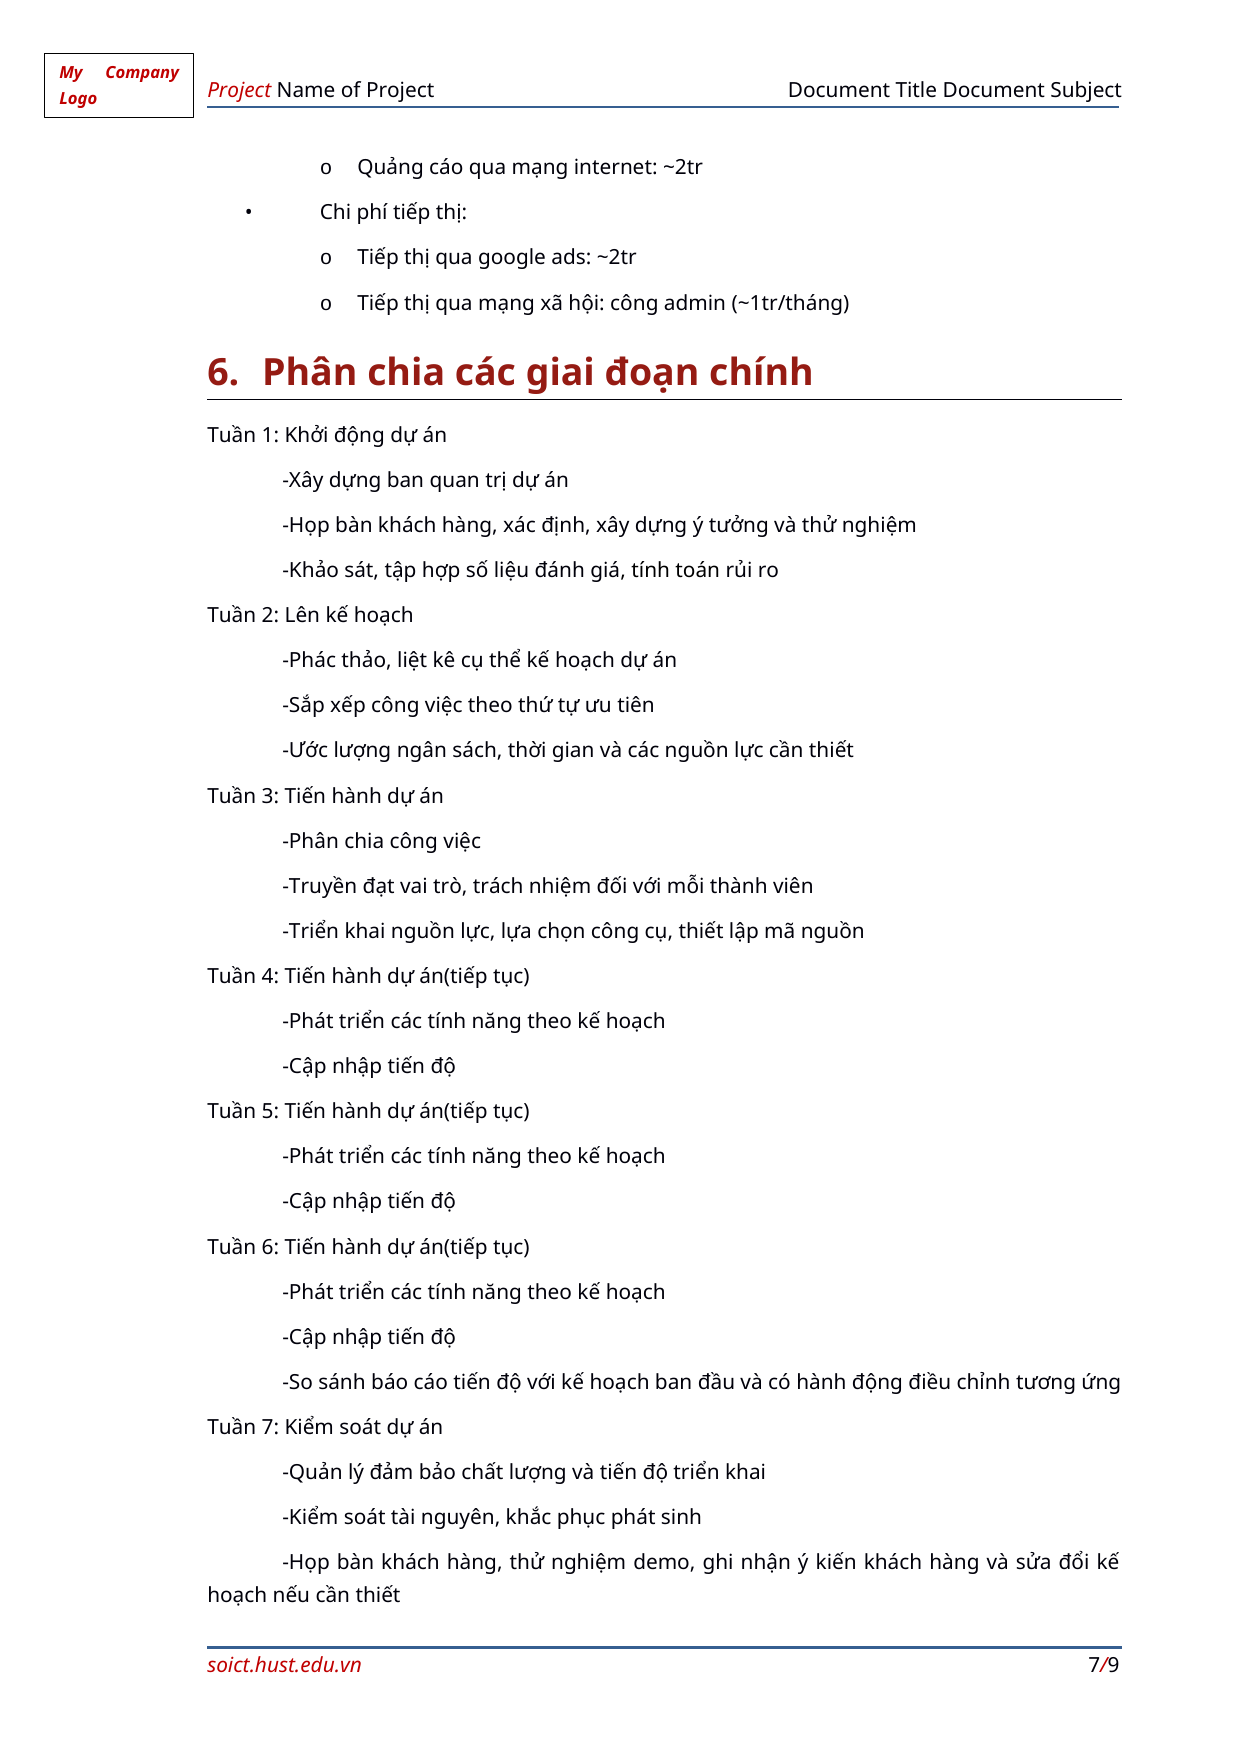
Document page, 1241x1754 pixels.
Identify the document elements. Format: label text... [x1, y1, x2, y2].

text -Phát triển các tính năng theo kế hoạch [207, 1142, 1122, 1170]
text -Phát triển các tính năng theo kế hoạch [207, 1277, 1122, 1305]
list Quảng cáo qua mạng internet: ~2tr [319, 152, 1122, 181]
text -Cập nhập tiến độ [207, 1051, 1122, 1080]
text -Sắp xếp công việc theo thứ tự ưu tiên [207, 691, 1122, 719]
text -Triển khai nguồn lực, lựa chọn công cụ, thiết lập mã nguồn [207, 916, 1122, 944]
text -Phát triển các tính năng theo kế hoạch [207, 1006, 1122, 1035]
text Tuần 1: Khởi động dự án [207, 420, 1122, 448]
text -Quản lý đảm bảo chất lượng và tiến độ triển khai [207, 1457, 1122, 1486]
text -Truyền đạt vai trò, trách nhiệm đối với mỗi thành viên [207, 871, 1122, 899]
text Tuần 7: Kiểm soát dự án [207, 1412, 1122, 1441]
text -Xây dựng ban quan trị dự án [207, 465, 1122, 493]
text -Kiểm soát tài nguyên, khắc phục phát sinh [207, 1502, 1122, 1531]
text -Họp bàn khách hàng, thử nghiệm demo, ghi nhận ý kiến khách hàng và sửa đổi kế hoạch nếu cần thiết [207, 1547, 1122, 1608]
text -Khảo sát, tập hợp số liệu đánh giá, tính toán rủi ro [207, 555, 1122, 584]
text -Cập nhập tiến độ [207, 1322, 1122, 1350]
text -So sánh báo cáo tiến độ với kế hoạch ban đầu và có hành động điều chỉnh tương ứng [207, 1367, 1122, 1396]
text -Ước lượng ngân sách, thời gian và các nguồn lực cần thiết [207, 736, 1122, 764]
text -Họp bàn khách hàng, xác định, xây dựng ý tưởng và thử nghiệm [207, 510, 1122, 538]
list Tiếp thị qua google ads: ~2tr [319, 242, 1122, 271]
text Tuần 4: Tiến hành dự án(tiếp tục) [207, 961, 1122, 989]
text -Phác thảo, liệt kê cụ thể kế hoạch dự án [207, 645, 1122, 674]
subtitle Phân chia các giai đoạn chính [207, 346, 1122, 399]
text Tuần 3: Tiến hành dự án [207, 781, 1122, 809]
text Tuần 2: Lên kế hoạch [207, 600, 1122, 629]
list Chi phí tiếp thị: [244, 197, 1122, 226]
text Tuần 6: Tiến hành dự án(tiếp tục) [207, 1232, 1122, 1260]
text -Cập nhập tiến độ [207, 1187, 1122, 1215]
text -Phân chia công việc [207, 826, 1122, 854]
text Tuần 5: Tiến hành dự án(tiếp tục) [207, 1096, 1122, 1125]
list Tiếp thị qua mạng xã hội: công admin (~1tr/tháng) [319, 288, 1122, 316]
